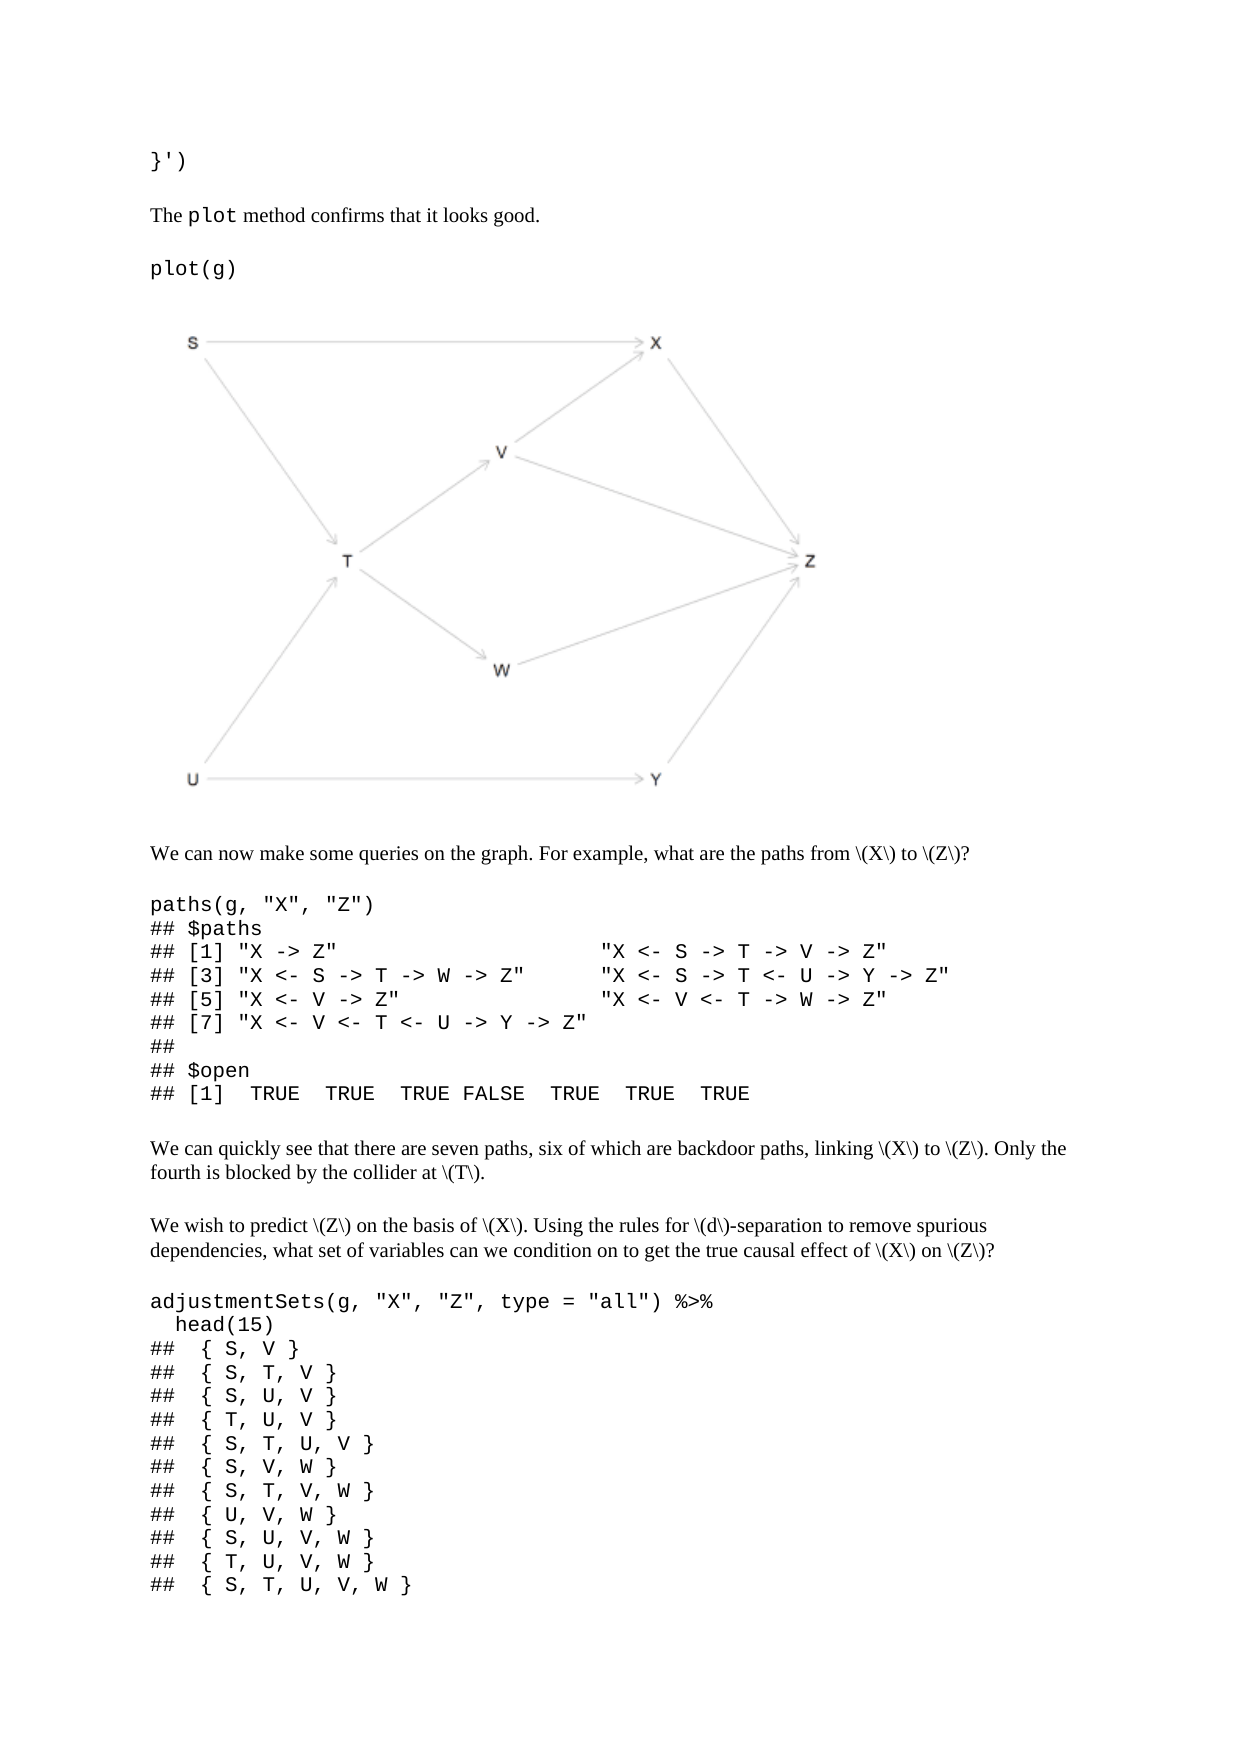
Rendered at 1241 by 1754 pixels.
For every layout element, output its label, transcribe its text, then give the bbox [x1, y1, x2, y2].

text ## { S, U, V } [150, 1385, 1090, 1409]
text ## { S, T, U, V } [150, 1433, 1090, 1456]
text head(15) [150, 1314, 1090, 1338]
text ## { T, U, V } [150, 1409, 1090, 1433]
text ## { S, T, V } [150, 1362, 1090, 1385]
text }') [150, 150, 1090, 174]
text ## $paths [150, 918, 1090, 941]
text ## { U, V, W } [150, 1503, 1090, 1527]
text We can quickly see that there are seven paths, six of which are backdoor paths, linking \(X\) to \(Z\). Only the fourth is blocked by the collider at \(T\). [150, 1136, 1090, 1184]
text adjustmentSets(g, "X", "Z", type = "all") %>% [150, 1291, 1090, 1314]
text ## [3] "X <- S -> T -> W -> Z" "X <- S -> T <- U -> Y -> Z" [150, 965, 1090, 989]
picture [150, 310, 854, 812]
text ## [5] "X <- V -> Z" "X <- V <- T -> W -> Z" [150, 989, 1090, 1012]
text We wish to predict \(Z\) on the basis of \(X\). Using the rules for \(d\)-separation to remove spurious dependencies, what set of variables can we condition on to get the true causal effect of \(X\) on \(Z\)? [150, 1213, 1090, 1262]
text ## { S, U, V, W } [150, 1527, 1090, 1551]
text ## [150, 1036, 1090, 1060]
text ## [7] "X <- V <- T <- U -> Y -> Z" [150, 1012, 1090, 1036]
text We can now make some queries on the graph. For example, what are the paths from \(X\) to \(Z\)? [150, 841, 1090, 865]
text ## [1] TRUE TRUE TRUE FALSE TRUE TRUE TRUE [150, 1083, 1090, 1107]
text ## { S, V } [150, 1338, 1090, 1362]
text ## $open [150, 1060, 1090, 1083]
text The plot method confirms that it looks good. [150, 203, 1090, 228]
text ## { S, T, U, V, W } [150, 1574, 1090, 1598]
text ## [1] "X -> Z" "X <- S -> T -> V -> Z" [150, 941, 1090, 965]
text ## { S, V, W } [150, 1456, 1090, 1480]
text ## { S, T, V, W } [150, 1480, 1090, 1503]
text plot(g) [150, 258, 1090, 281]
text paths(g, "X", "Z") [150, 894, 1090, 918]
text ## { T, U, V, W } [150, 1551, 1090, 1574]
